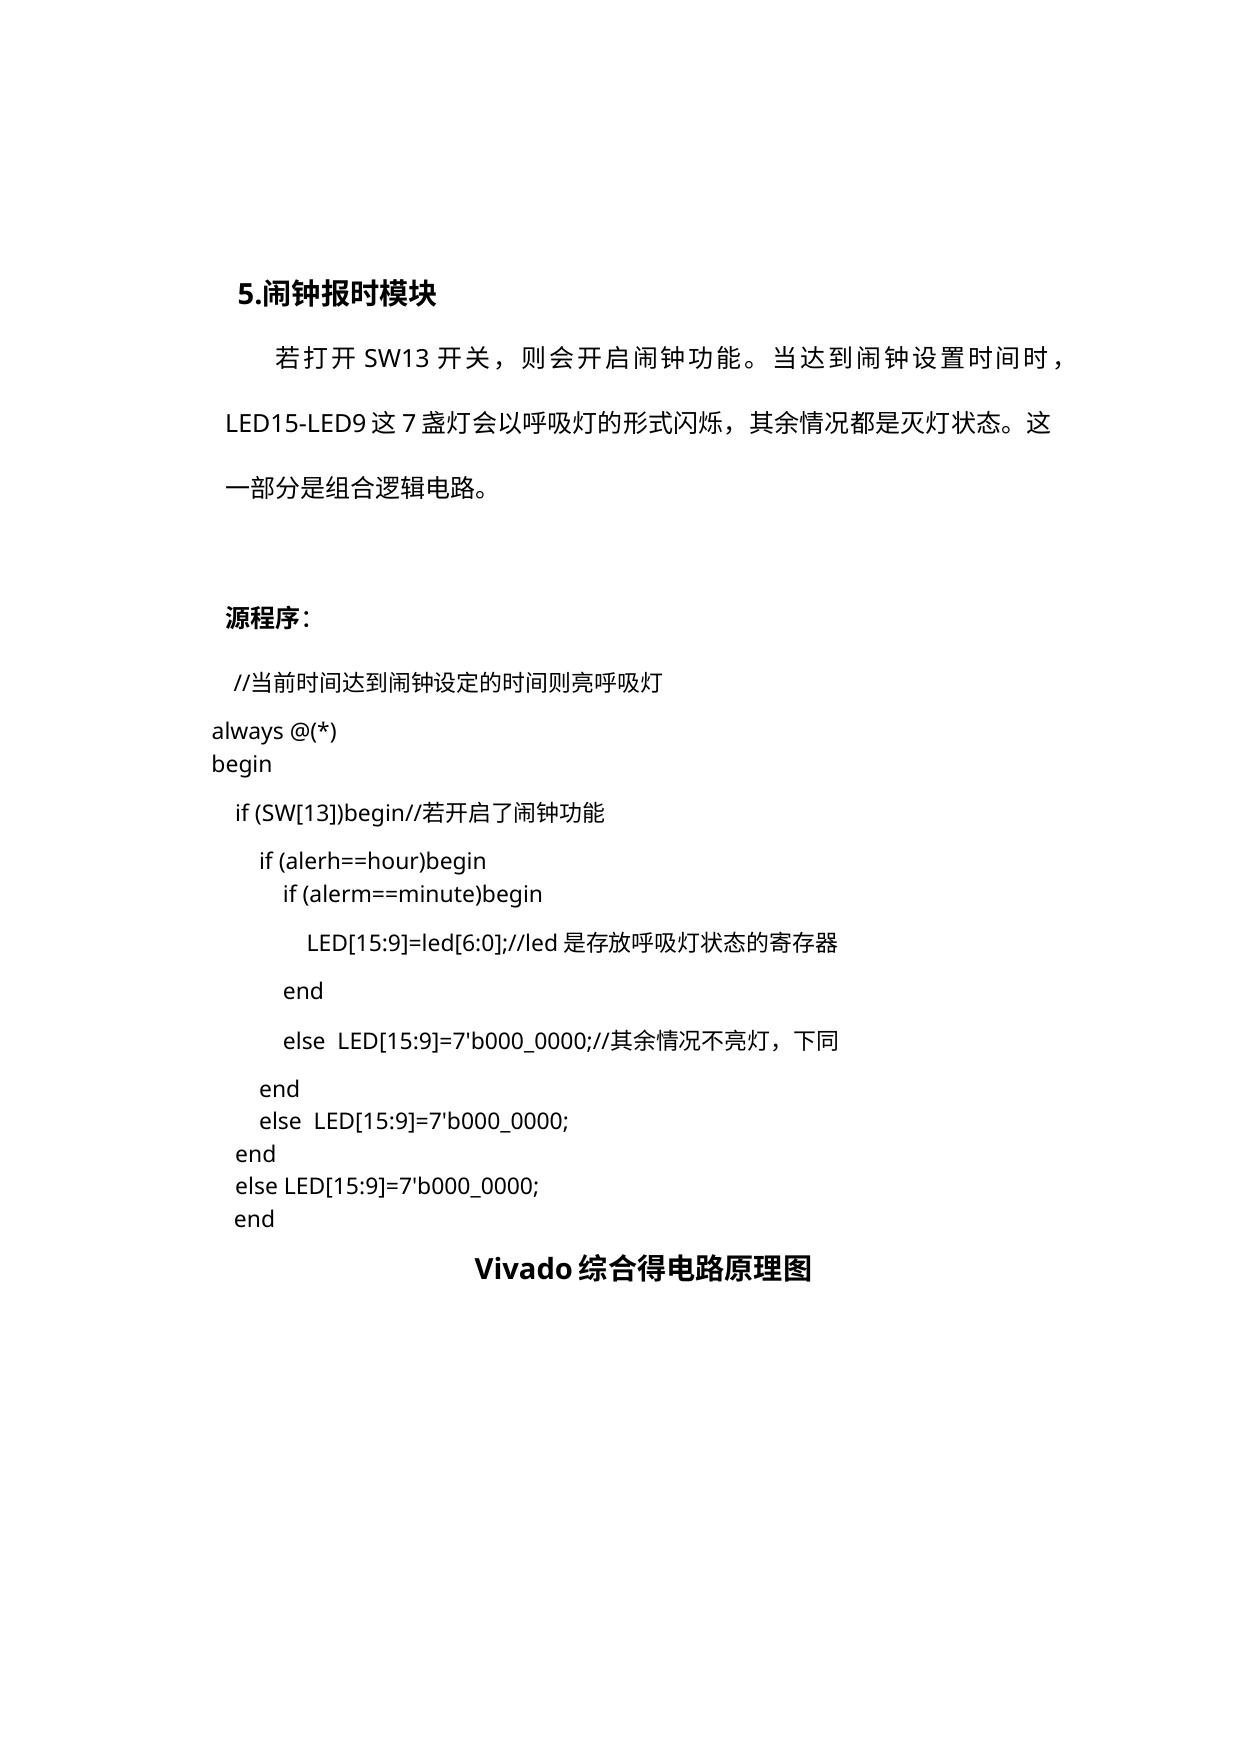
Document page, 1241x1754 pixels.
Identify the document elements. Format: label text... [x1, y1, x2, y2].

text LED[15:9]=led[6:0];//led是存放呼吸灯状态的寄存器 [187, 909, 1053, 974]
text 5.闹钟报时模块 [187, 259, 1053, 324]
text else LED[15:9]=7'b000_0000;//其余情况不亮灯，下同 [187, 1007, 1053, 1072]
text end [187, 1137, 1053, 1169]
text else LED[15:9]=7'b000_0000; [187, 1104, 1053, 1137]
text always @(*) [187, 714, 1053, 747]
text end [187, 974, 1053, 1007]
text 若打开SW13开关，则会开启闹钟功能。当达到闹钟设置时间时，LED15-LED9这7盏灯会以呼吸灯的形式闪烁，其余情况都是灭灯状态。这一部分是组合逻辑电路。 [225, 324, 1053, 519]
text if (SW[13])begin//若开启了闹钟功能 [187, 779, 1053, 844]
text else LED[15:9]=7'b000_0000; [187, 1169, 1053, 1202]
text //当前时间达到闹钟设定的时间则亮呼吸灯 [187, 649, 1053, 714]
text 源程序： [187, 584, 1053, 649]
text end [187, 1072, 1053, 1104]
text Vivado综合得电路原理图 [187, 1234, 1053, 1299]
text if (alerm==minute)begin [187, 877, 1053, 909]
text begin [187, 747, 1053, 779]
text if (alerh==hour)begin [187, 844, 1053, 877]
text end [187, 1202, 1053, 1234]
